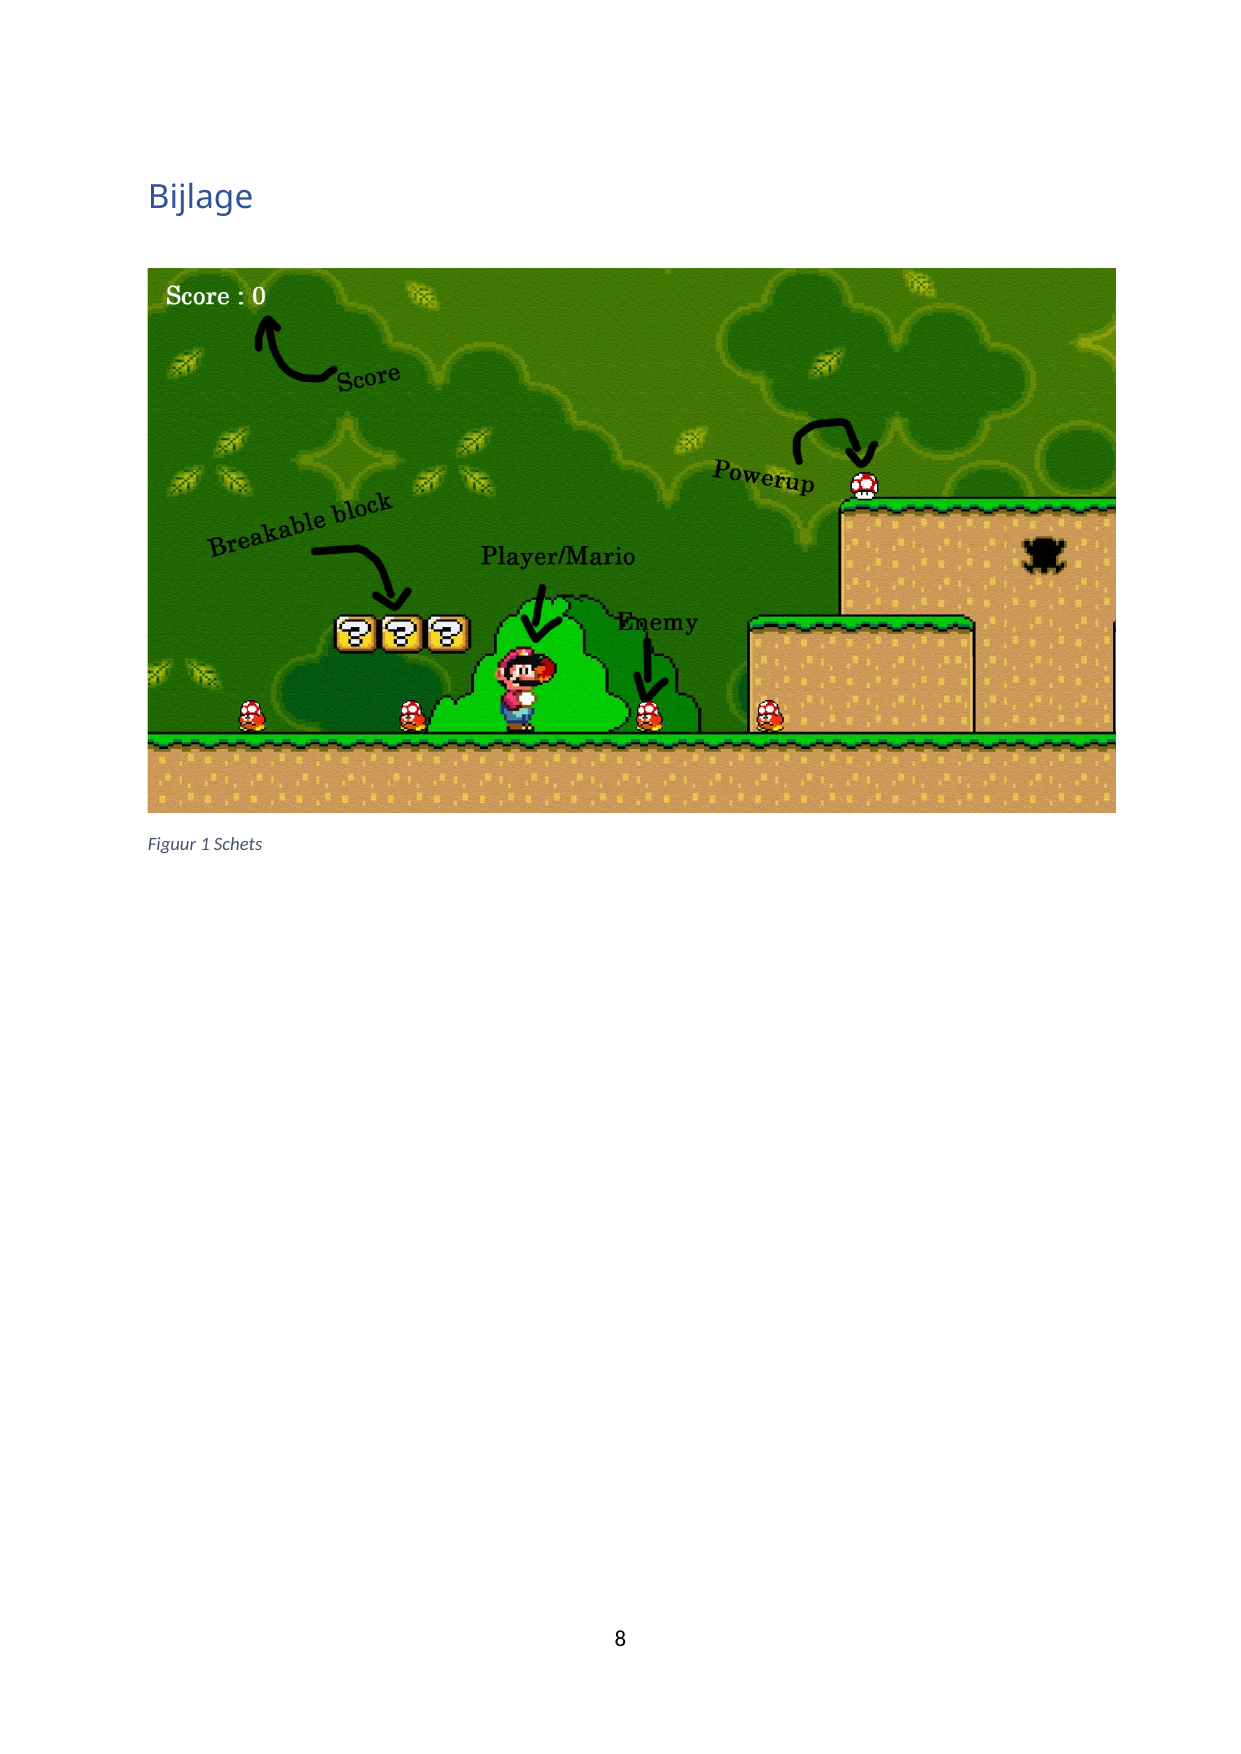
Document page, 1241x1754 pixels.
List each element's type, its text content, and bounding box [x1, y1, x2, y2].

subtitle Bijlage [148, 173, 1093, 218]
picture [147, 268, 1116, 813]
